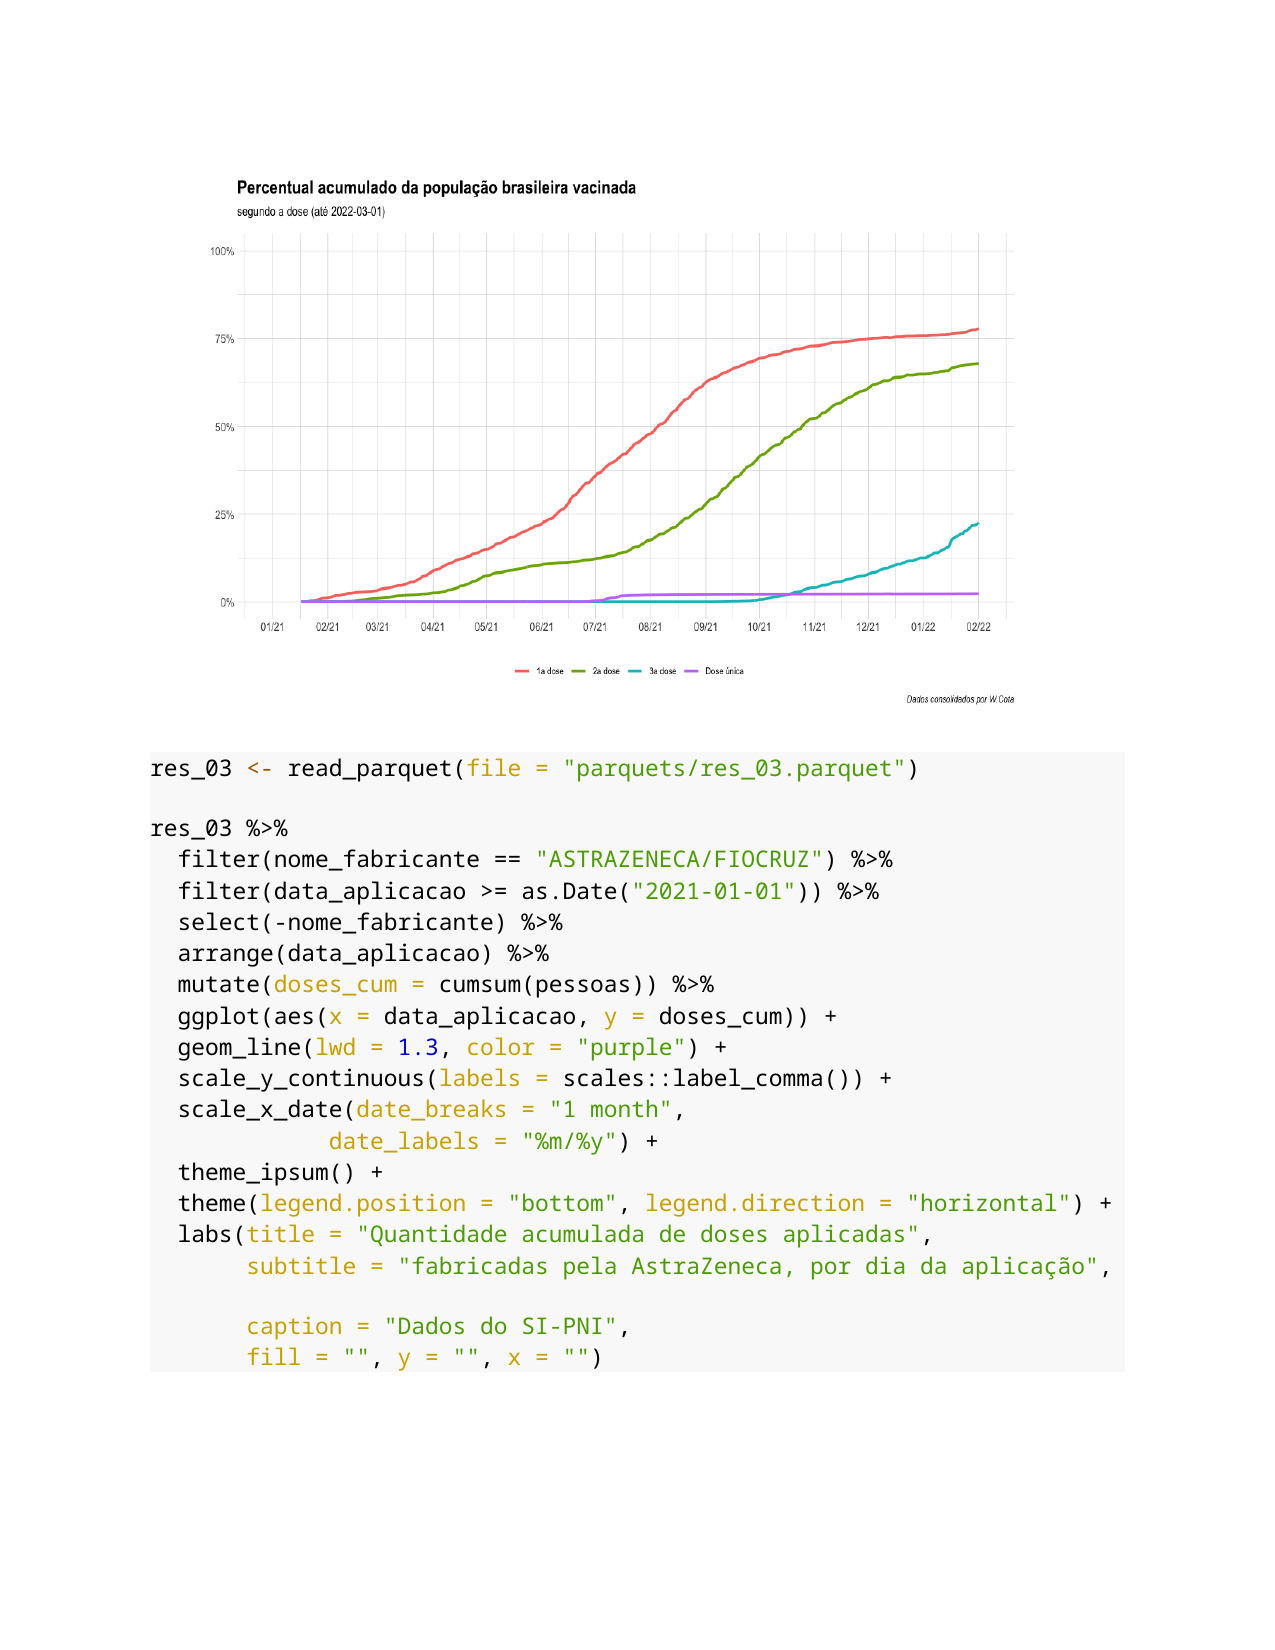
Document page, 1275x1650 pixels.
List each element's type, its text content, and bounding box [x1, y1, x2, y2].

text res_03 <- read_parquet(file = "parquets/res_03.parquet") res_03 %>% filter(nome_fabricante == "ASTRAZENECA/FIOCRUZ") %>% filter(data_aplicacao >= as.Date("2021-01-01")) %>% select(-nome_fabricante) %>% arrange(data_aplicacao) %>% mutate(doses_cum = cumsum(pessoas)) %>% ggplot(aes(x = data_aplicacao, y = doses_cum)) + geom_line(lwd = 1.3, color = "purple") + scale_y_continuous(labels = scales::label_comma()) + scale_x_date(date_breaks = "1 month", date_labels = "%m/%y") + theme_ipsum() + theme(legend.position = "bottom", legend.direction = "horizontal") + labs(title = "Quantidade acumulada de doses aplicadas", subtitle = "fabricadas pela AstraZeneca, por dia da aplicação", caption = "Dados do SI-PNI", fill = "", y = "", x = "") [150, 752, 1125, 1372]
picture [168, 150, 1044, 734]
